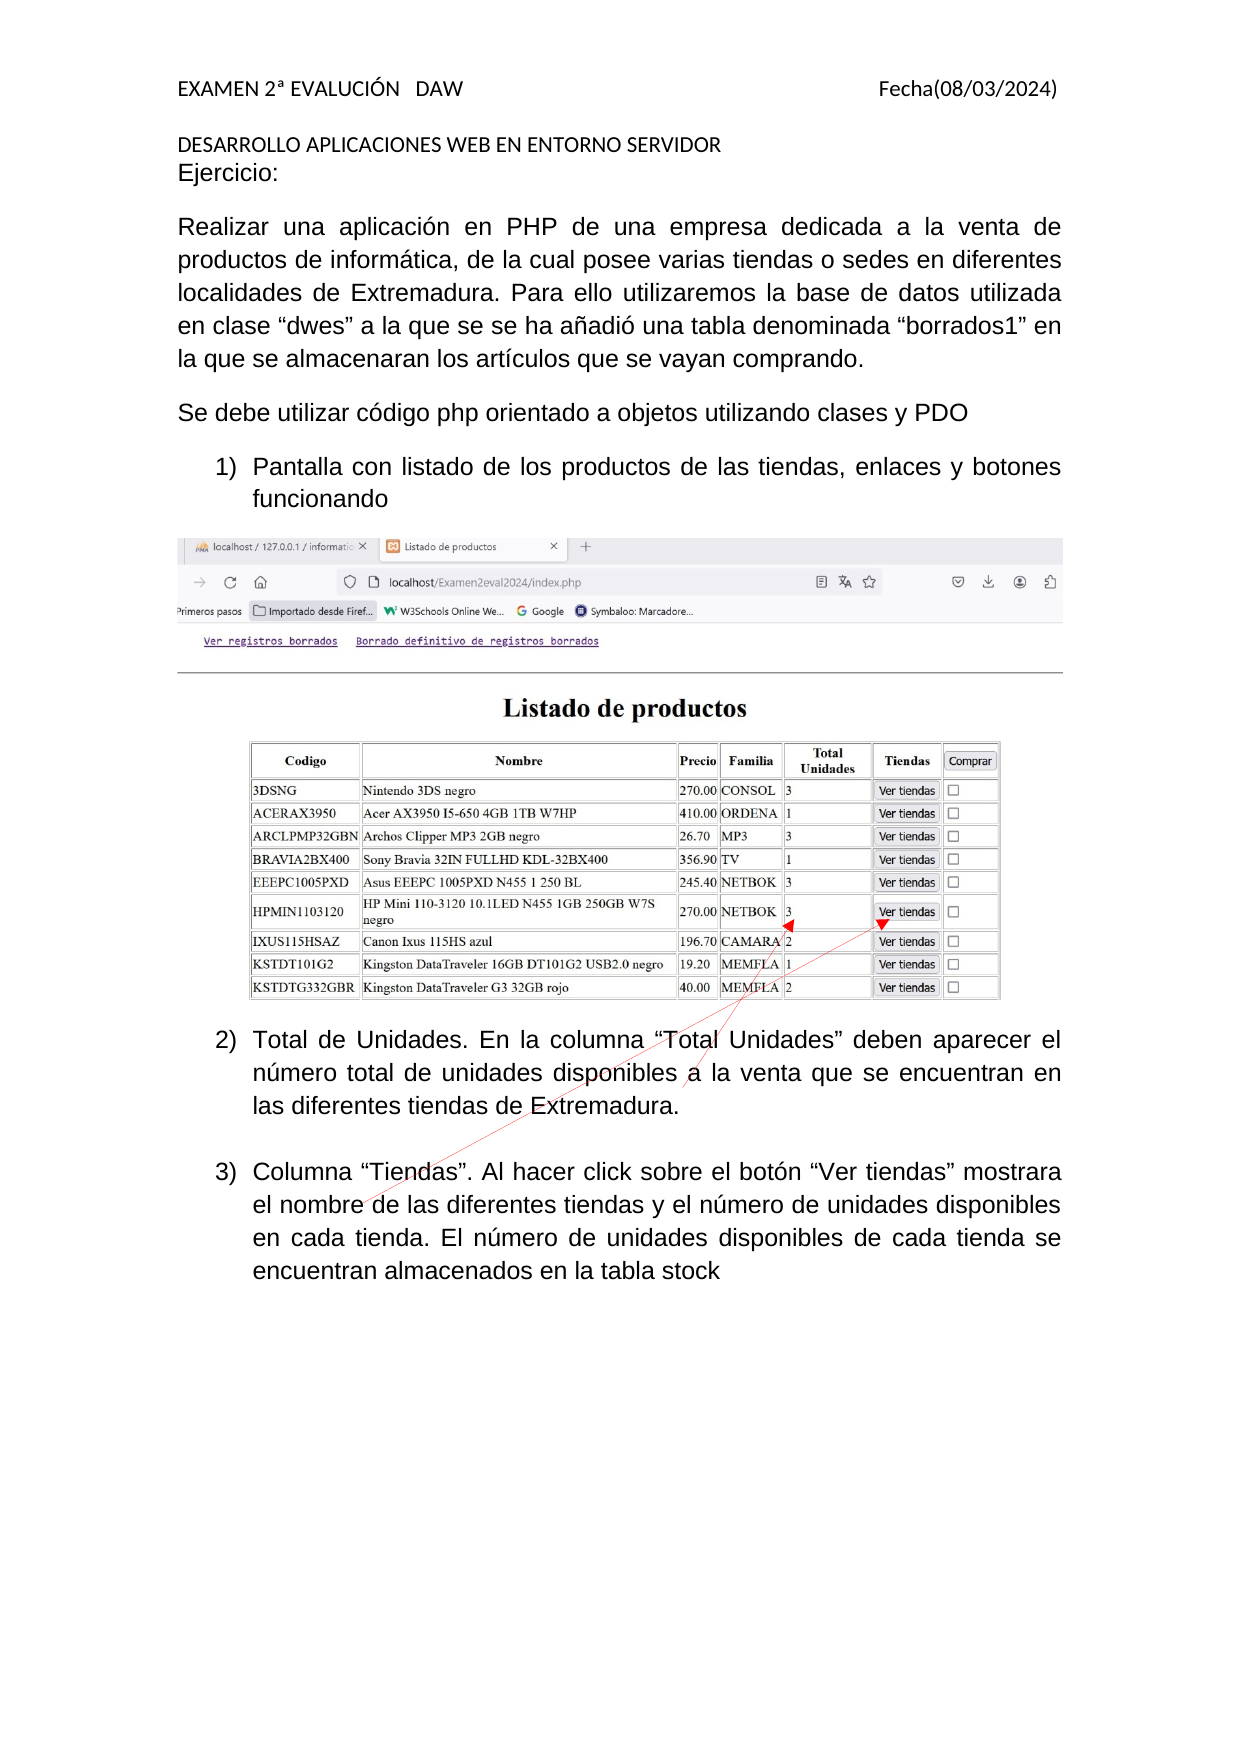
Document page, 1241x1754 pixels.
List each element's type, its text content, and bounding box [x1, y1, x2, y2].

list Pantalla con listado de los productos de las tiendas, enlaces y botones funcionando [215, 451, 1063, 513]
list Total de Unidades. En la columna “Total Unidades” deben aparecer el número total de unidades disponibles a la venta que se encuentran en las diferentes tiendas de Extremadura. [215, 1024, 693, 1119]
text Realizar una aplicación en PHP de una empresa dedicada a la venta de productos de informática, de la cual posee varias tiendas o sedes en diferentes localidades de Extremadura. Para ello utilizaremos la base de datos utilizada en clase “dwes” a la que se se ha añadió una tabla denominada “borrados1” en la que se almacenaran los artículos que se vayan comprando. [177, 212, 1063, 372]
list Columna “Tiendas”. Al hacer click sobre el botón “Ver tiendas” mostrara el nombre de las diferentes tiendas y el número de unidades disponibles en cada tienda. El número de unidades disponibles de cada tienda se encuentran almacenados en la tabla stock [215, 1157, 1063, 1284]
picture [177, 538, 1063, 1000]
text Ejercicio: [177, 158, 1063, 187]
text Se debe utilizar código php orientado a objetos utilizando clases y PDO [177, 398, 1063, 426]
list Total de Unidades. En la columna “Total Unidades” deben aparecer el número total de unidades disponibles a la venta que se encuentran en las diferentes tiendas de Extremadura. [521, 1024, 1063, 1119]
